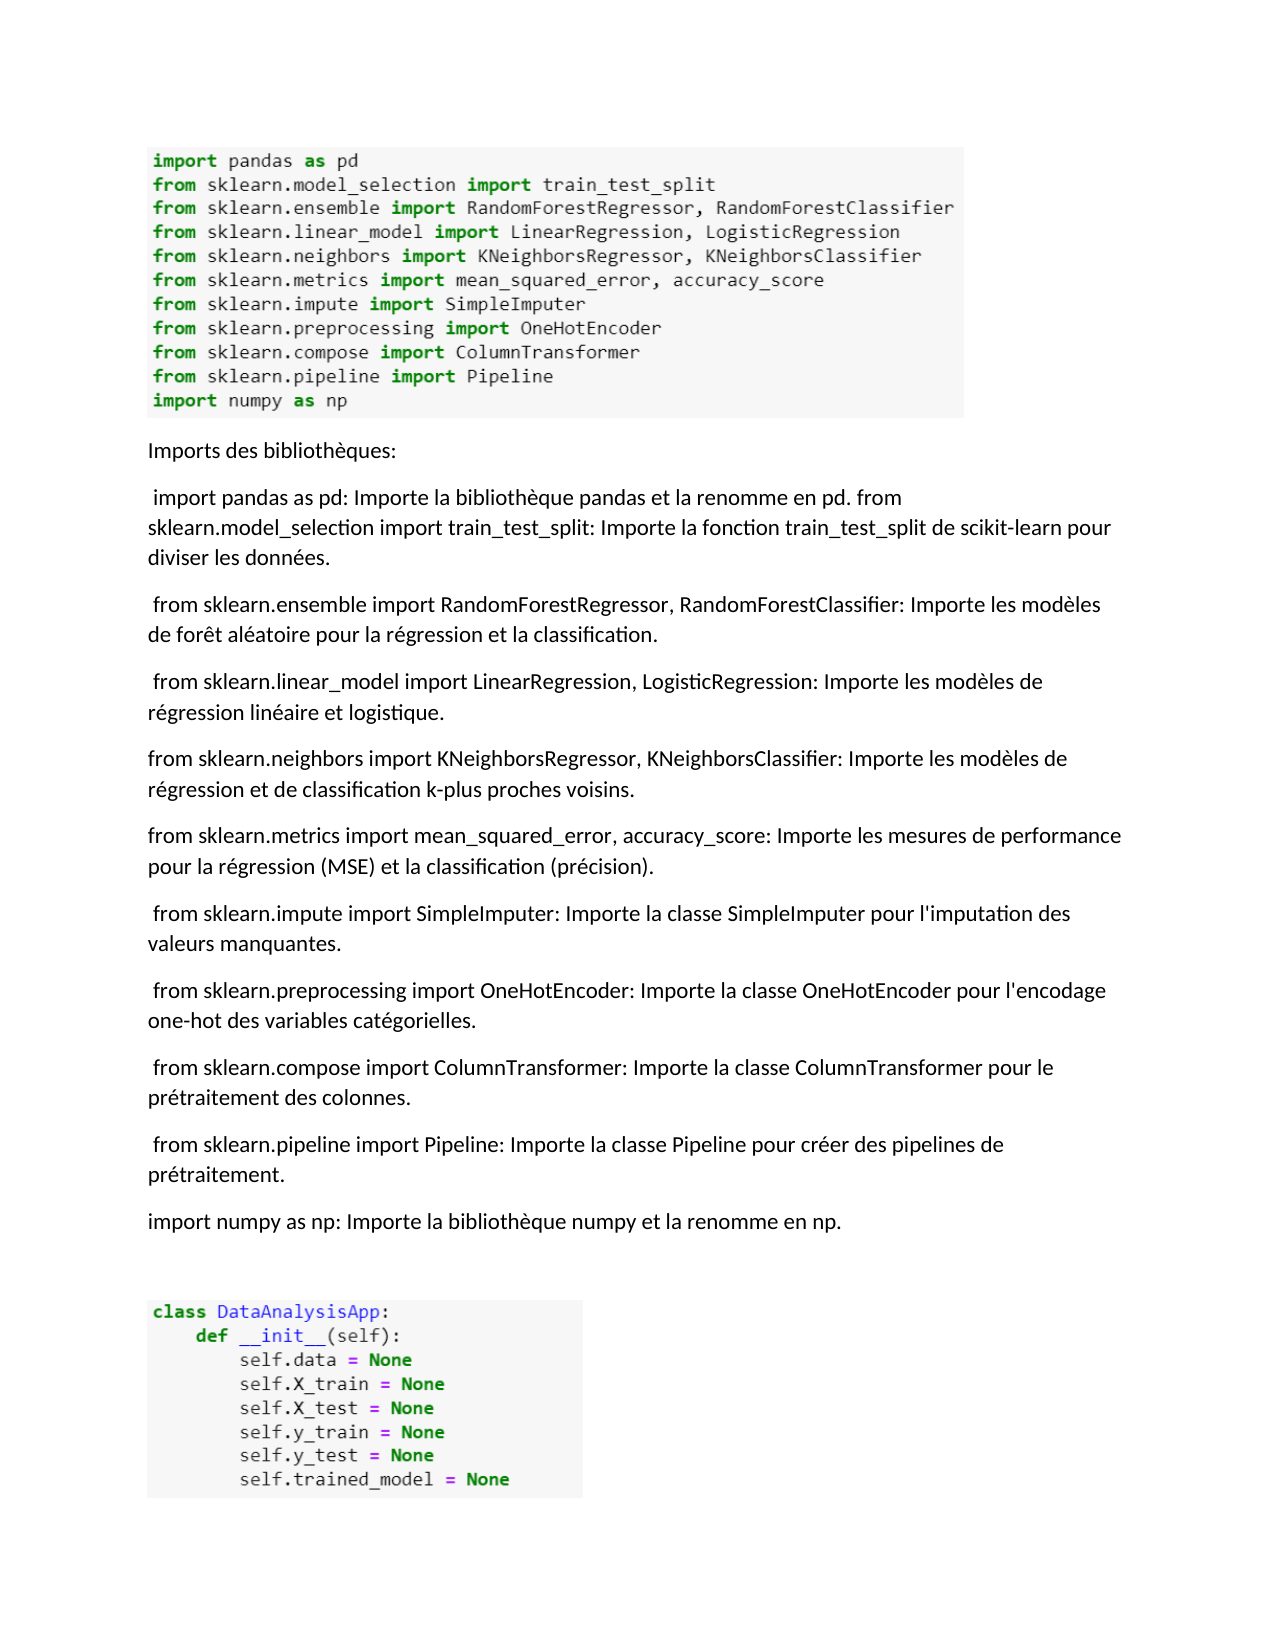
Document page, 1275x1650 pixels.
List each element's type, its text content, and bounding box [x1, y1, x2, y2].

text Imports des bibliothèques: [148, 436, 1127, 464]
text from sklearn.preprocessing import OneHotEncoder: Importe la classe OneHotEncoder pour l'encodage one-hot des variables catégorielles. [148, 976, 1127, 1034]
text from sklearn.compose import ColumnTransformer: Importe la classe ColumnTransformer pour le prétraitement des colonnes. [148, 1053, 1127, 1111]
text from sklearn.pipeline import Pipeline: Importe la classe Pipeline pour créer des pipelines de prétraitement. [148, 1130, 1127, 1188]
text from sklearn.ensemble import RandomForestRegressor, RandomForestClassifier: Importe les modèles de forêt aléatoire pour la régression et la classification. [148, 590, 1127, 649]
text from sklearn.neighbors import KNeighborsRegressor, KNeighborsClassifier: Importe les modèles de régression et de classification k-plus proches voisins. [148, 744, 1127, 803]
text from sklearn.linear_model import LinearRegression, LogisticRegression: Importe les modèles de régression linéaire et logistique. [148, 667, 1127, 726]
picture [147, 147, 964, 418]
text import numpy as np: Importe la bibliothèque numpy et la renomme en np. [148, 1207, 1127, 1235]
picture [147, 1300, 583, 1498]
text from sklearn.impute import SimpleImputer: Importe la classe SimpleImputer pour l'imputation des valeurs manquantes. [148, 899, 1127, 957]
text from sklearn.metrics import mean_squared_error, accuracy_score: Importe les mesures de performance pour la régression (MSE) et la classification (précision). [148, 822, 1127, 880]
text import pandas as pd: Importe la bibliothèque pandas et la renomme en pd. from sklearn.model_selection import train_test_split: Importe la fonction train_test_split de scikit-learn pour diviser les données. [148, 483, 1127, 572]
